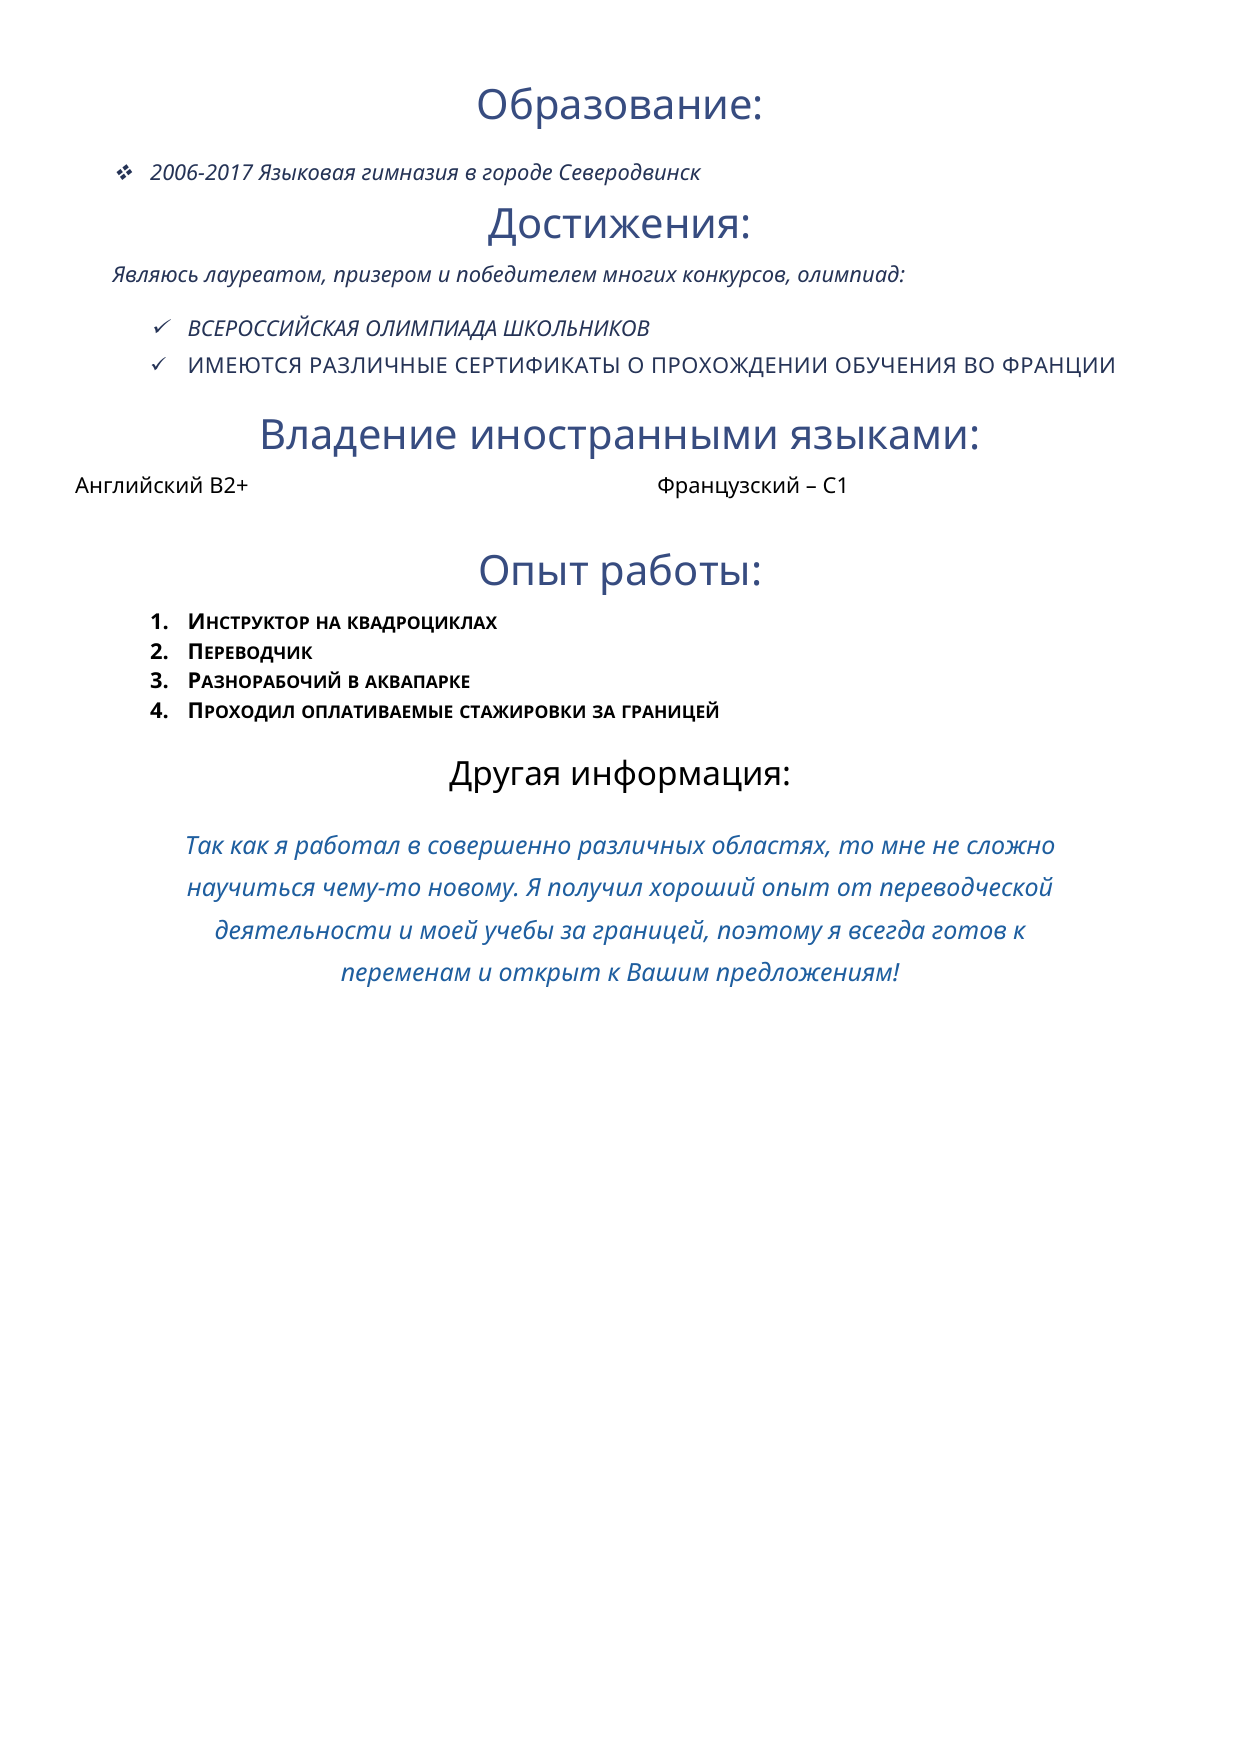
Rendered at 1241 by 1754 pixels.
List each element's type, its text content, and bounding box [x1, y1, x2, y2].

list Инструктор на квадроциклах [150, 606, 1165, 636]
list Французский – C1 [657, 470, 1233, 500]
subtitle Достижения: [75, 194, 1165, 251]
list имеются различные сертификаты о прохождении обучения во франции [150, 350, 1165, 380]
list Разнорабочий в аквапарке [150, 665, 1165, 695]
list ВСЕРОССИЙСКАЯ ОЛИМПИАДА ШКОЛЬНИКОВ [150, 313, 1165, 343]
subtitle Владение иностранными языками: [75, 405, 1165, 462]
subtitle Другая информация: [75, 750, 1165, 796]
text Являюсь лауреатом, призером и победителем многих конкурсов, олимпиад: [112, 259, 1165, 289]
list Переводчик [150, 636, 1165, 665]
list Проходил оплативаемые стажировки за границей [150, 695, 1165, 725]
text Так как я работал в совершенно различных областях, то мне не сложно научиться чему-то новому. Я получил хороший опыт от переводческой деятельности и моей учебы за границей, поэтому я всегда готов к переменам и открыт к Вашим предложениям! [150, 827, 1090, 989]
list Английский B2+ [75, 470, 620, 500]
list 2006-2017 Языковая гимназия в городе Северодвинск [112, 157, 1165, 187]
subtitle Опыт работы: [75, 541, 1165, 597]
subtitle Образование: [75, 75, 1165, 132]
